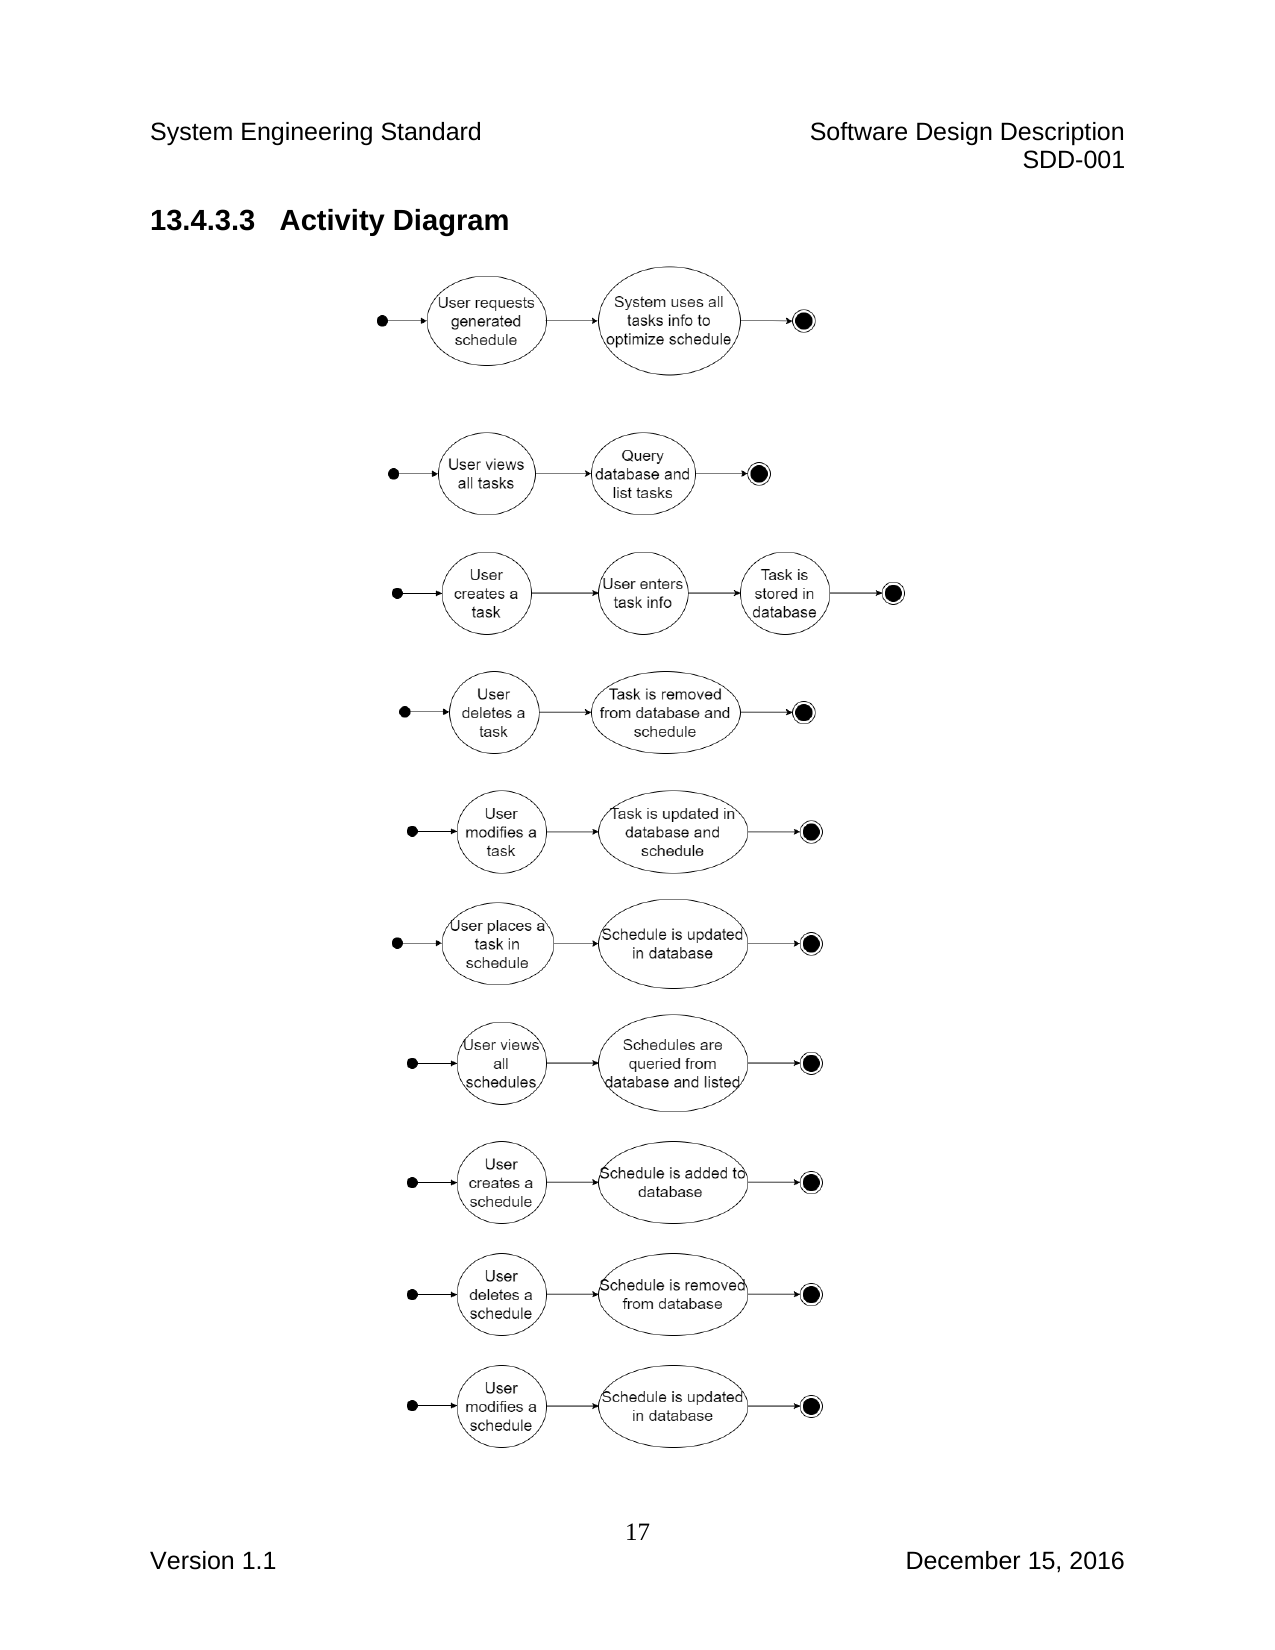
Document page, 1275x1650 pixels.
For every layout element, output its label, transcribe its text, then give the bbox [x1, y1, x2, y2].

text 13.4.3.3 Activity Diagram [150, 203, 1125, 236]
